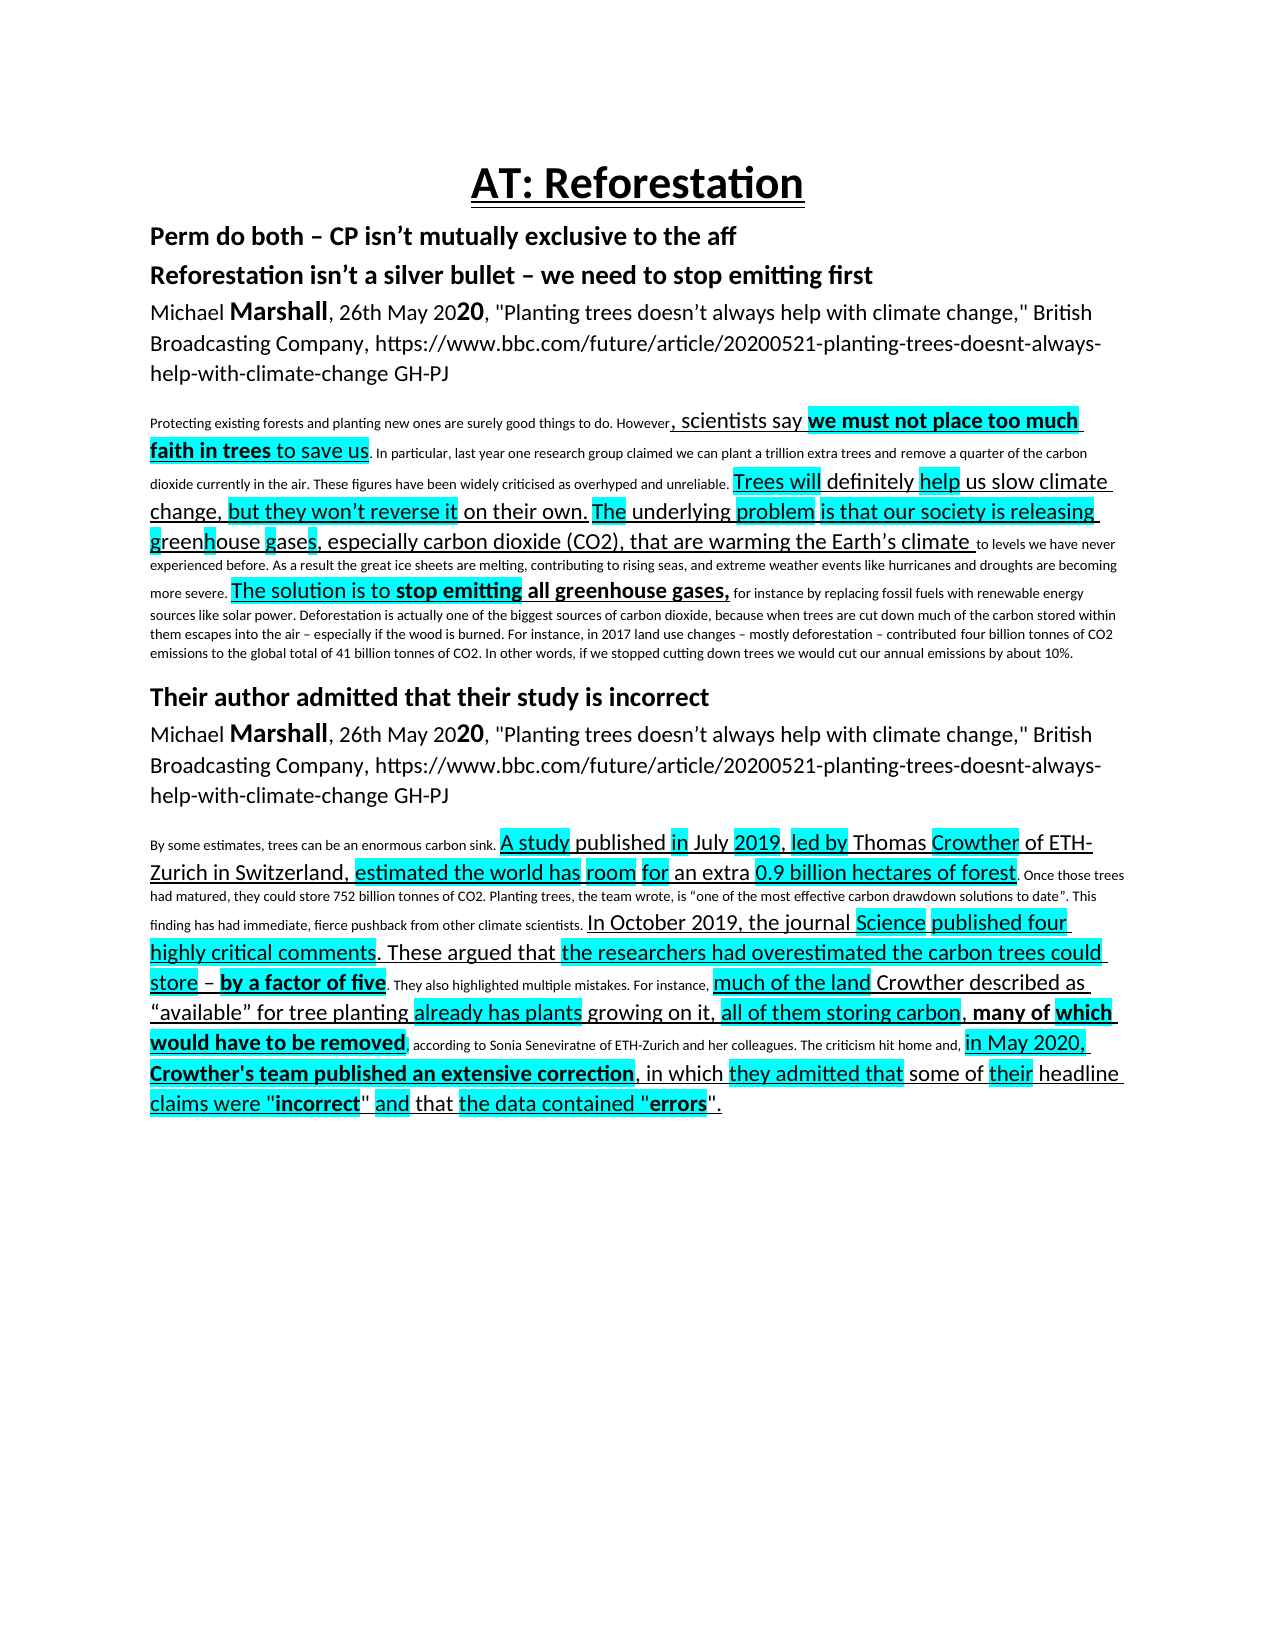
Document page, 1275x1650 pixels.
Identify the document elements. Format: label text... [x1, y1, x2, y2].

text Michael Marshall, 26th May 2020, "Planting trees doesn’t always help with climate change," British Broadcasting Company, https://www.bbc.com/future/article/20200521-planting-trees-doesnt-always-help-with-climate-change GH-PJ [150, 294, 1125, 387]
subtitle Their author admitted that their study is incorrect [150, 680, 1125, 713]
subtitle Reforestation isn’t a silver bullet – we need to stop emitting first [150, 258, 1125, 291]
subtitle Perm do both – CP isn’t mutually exclusive to the aff [150, 219, 1125, 252]
subtitle AT: Reforestation [150, 154, 1125, 210]
text By some estimates, trees can be an enormous carbon sink. A study published in July 2019, led by Thomas Crowther of ETH-Zurich in Switzerland, estimated the world has room for an extra 0.9 billion hectares of forest. Once those trees had matured, they could store 752 billion tonnes of CO2. Planting trees, the team wrote, is “one of the most effective carbon drawdown solutions to date”. This finding has had immediate, fierce pushback from other climate scientists. In October 2019, the journal Science published four highly critical comments. These argued that the researchers had overestimated the carbon trees could store – by a factor of five. They also highlighted multiple mistakes. For instance, much of the land Crowther described as “available” for tree planting already has plants growing on it, all of them storing carbon, many of which would have to be removed, according to Sonia Seneviratne of ETH-Zurich and her colleagues. The criticism hit home and, in May 2020, Crowther's team published an extensive correction, in which they admitted that some of their headline claims were "incorrect" and that the data contained "errors". [150, 828, 1125, 1117]
text Michael Marshall, 26th May 2020, "Planting trees doesn’t always help with climate change," British Broadcasting Company, https://www.bbc.com/future/article/20200521-planting-trees-doesnt-always-help-with-climate-change GH-PJ [150, 716, 1125, 809]
text Protecting existing forests and planting new ones are surely good things to do. However, scientists say we must not place too much faith in trees to save us. In particular, last year one research group claimed we can plant a trillion extra trees and remove a quarter of the carbon dioxide currently in the air. These figures have been widely criticised as overhyped and unreliable. Trees will definitely help us slow climate change, but they won’t reverse it on their own. The underlying problem is that our society is releasing greenhouse gases, especially carbon dioxide (CO2), that are warming the Earth’s climate to levels we have never experienced before. As a result the great ice sheets are melting, contributing to rising seas, and extreme weather events like hurricanes and droughts are becoming more severe. The solution is to stop emitting all greenhouse gases, for instance by replacing fossil fuels with renewable energy sources like solar power. Deforestation is actually one of the biggest sources of carbon dioxide, because when trees are cut down much of the carbon stored within them escapes into the air – especially if the wood is burned. For instance, in 2017 land use changes – mostly deforestation – contributed four billion tonnes of CO2 emissions to the global total of 41 billion tonnes of CO2. In other words, if we stopped cutting down trees we would cut our annual emissions by about 10%. [150, 406, 1125, 662]
